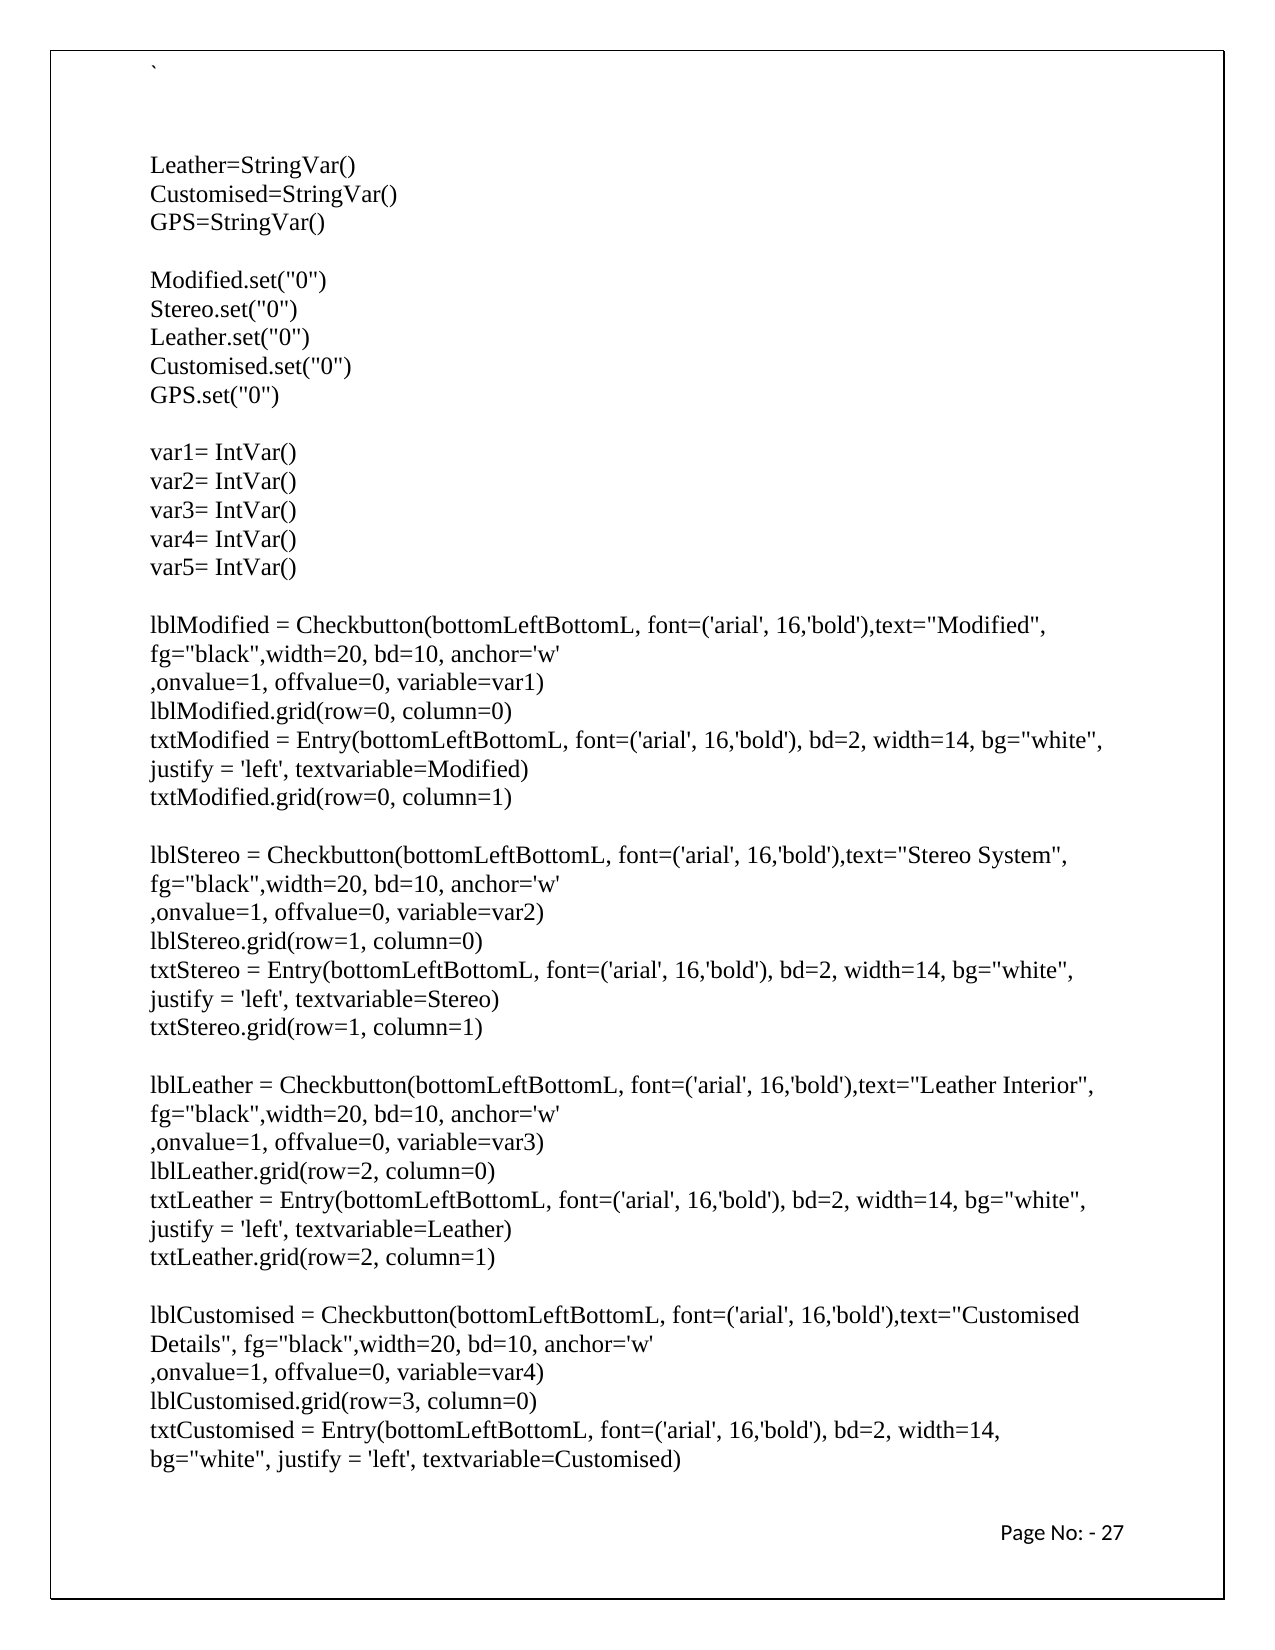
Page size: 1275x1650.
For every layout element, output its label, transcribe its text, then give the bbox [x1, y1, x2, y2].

text var4= IntVar() [150, 524, 1124, 552]
text var1= IntVar() [150, 437, 1124, 466]
text lblStereo = Checkbutton(bottomLeftBottomL, font=('arial', 16,'bold'),text="Stereo System", fg="black",width=20, bd=10, anchor='w' [150, 840, 1124, 897]
text Stereo.set("0") [150, 294, 1124, 322]
text GPS=StringVar() [150, 207, 1124, 236]
text lblModified.grid(row=0, column=0) [150, 696, 1124, 725]
text txtLeather.grid(row=2, column=1) [150, 1242, 1124, 1271]
text GPS.set("0") [150, 380, 1124, 409]
text txtModified.grid(row=0, column=1) [150, 782, 1124, 811]
text lblLeather.grid(row=2, column=0) [150, 1156, 1124, 1185]
text var3= IntVar() [150, 495, 1124, 524]
text Modified.set("0") [150, 265, 1124, 294]
text txtLeather = Entry(bottomLeftBottomL, font=('arial', 16,'bold'), bd=2, width=14, bg="white", justify = 'left', textvariable=Leather) [150, 1185, 1124, 1242]
text ,onvalue=1, offvalue=0, variable=var2) [150, 897, 1124, 926]
text txtStereo.grid(row=1, column=1) [150, 1012, 1124, 1041]
text ,onvalue=1, offvalue=0, variable=var4) [150, 1357, 1124, 1386]
text lblLeather = Checkbutton(bottomLeftBottomL, font=('arial', 16,'bold'),text="Leather Interior", fg="black",width=20, bd=10, anchor='w' [150, 1070, 1124, 1127]
text ,onvalue=1, offvalue=0, variable=var3) [150, 1127, 1124, 1156]
text Customised=StringVar() [150, 179, 1124, 207]
text txtModified = Entry(bottomLeftBottomL, font=('arial', 16,'bold'), bd=2, width=14, bg="white", justify = 'left', textvariable=Modified) [150, 725, 1124, 782]
text var5= IntVar() [150, 552, 1124, 581]
text ,onvalue=1, offvalue=0, variable=var1) [150, 667, 1124, 696]
text Customised.set("0") [150, 351, 1124, 380]
text Leather=StringVar() [150, 150, 1124, 179]
text lblStereo.grid(row=1, column=0) [150, 926, 1124, 955]
text Leather.set("0") [150, 322, 1124, 351]
text lblCustomised.grid(row=3, column=0) [150, 1386, 1124, 1415]
text lblCustomised = Checkbutton(bottomLeftBottomL, font=('arial', 16,'bold'),text="Customised Details", fg="black",width=20, bd=10, anchor='w' [150, 1300, 1124, 1357]
text txtCustomised = Entry(bottomLeftBottomL, font=('arial', 16,'bold'), bd=2, width=14, bg="white", justify = 'left', textvariable=Customised) [150, 1415, 1124, 1472]
text var2= IntVar() [150, 466, 1124, 495]
text lblModified = Checkbutton(bottomLeftBottomL, font=('arial', 16,'bold'),text="Modified", fg="black",width=20, bd=10, anchor='w' [150, 610, 1124, 667]
text txtStereo = Entry(bottomLeftBottomL, font=('arial', 16,'bold'), bd=2, width=14, bg="white", justify = 'left', textvariable=Stereo) [150, 955, 1124, 1012]
